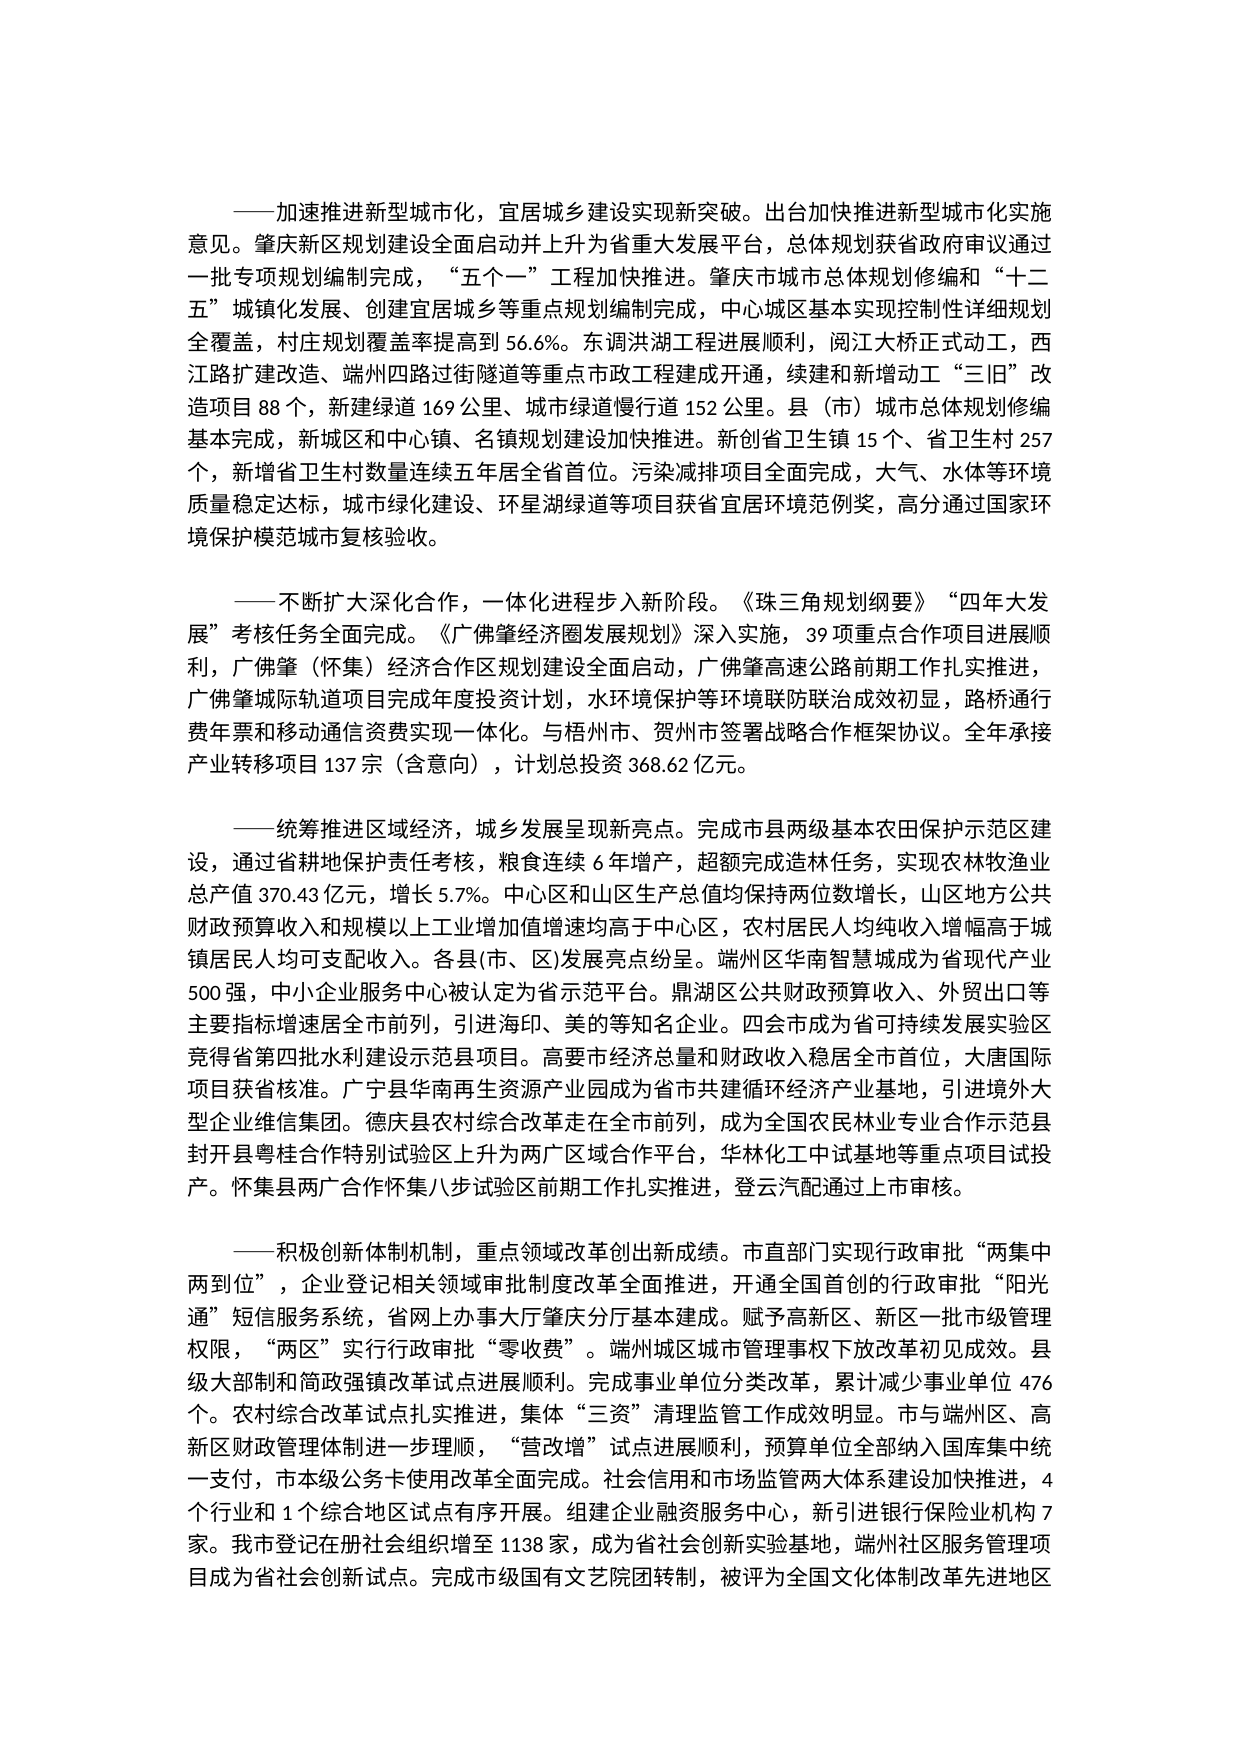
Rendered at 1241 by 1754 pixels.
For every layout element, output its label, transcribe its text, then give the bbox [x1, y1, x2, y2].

text ——加速推进新型城市化，宜居城乡建设实现新突破。出台加快推进新型城市化实施意见。肇庆新区规划建设全面启动并上升为省重大发展平台，总体规划获省政府审议通过，一批专项规划编制完成，“五个一”工程加快推进。肇庆市城市总体规划修编和“十二五”城镇化发展、创建宜居城乡等重点规划编制完成，中心城区基本实现控制性详细规划全覆盖，村庄规划覆盖率提高到56.6%。东调洪湖工程进展顺利，阅江大桥正式动工，西江路扩建改造、端州四路过街隧道等重点市政工程建成开通，续建和新增动工“三旧”改造项目88个，新建绿道169公里、城市绿道慢行道152公里。县（市）城市总体规划修编基本完成，新城区和中心镇、名镇规划建设加快推进。新创省卫生镇15个、省卫生村257个，新增省卫生村数量连续五年居全省首位。污染减排项目全面完成，大气、水体等环境质量稳定达标，城市绿化建设、环星湖绿道等项目获省宜居环境范例奖，高分通过国家环境保护模范城市复核验收。 [187, 194, 1053, 552]
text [187, 1234, 1053, 1592]
text ——统筹推进区域经济，城乡发展呈现新亮点。完成市县两级基本农田保护示范区建设，通过省耕地保护责任考核，粮食连续6年增产，超额完成造林任务，实现农林牧渔业总产值370.43亿元，增长5.7%。中心区和山区生产总值均保持两位数增长，山区地方公共财政预算收入和规模以上工业增加值增速均高于中心区，农村居民人均纯收入增幅高于城镇居民人均可支配收入。各县(市、区)发展亮点纷呈。端州区华南智慧城成为省现代产业500强，中小企业服务中心被认定为省示范平台。鼎湖区公共财政预算收入、外贸出口等主要指标增速居全市前列，引进海印、美的等知名企业。四会市成为省可持续发展实验区，竞得省第四批水利建设示范县项目。高要市经济总量和财政收入稳居全市首位，大唐国际项目获省核准。广宁县华南再生资源产业园成为省市共建循环经济产业基地，引进境外大型企业维信集团。德庆县农村综合改革走在全市前列，成为全国农民林业专业合作示范县。封开县粤桂合作特别试验区上升为两广区域合作平台，华林化工中试基地等重点项目试投产。怀集县两广合作怀集八步试验区前期工作扎实推进，登云汽配通过上市审核。 [187, 812, 1053, 1202]
text ——不断扩大深化合作，一体化进程步入新阶段。《珠三角规划纲要》“四年大发展”考核任务全面完成。《广佛肇经济圈发展规划》深入实施，39项重点合作项目进展顺利，广佛肇（怀集）经济合作区规划建设全面启动，广佛肇高速公路前期工作扎实推进，广佛肇城际轨道项目完成年度投资计划，水环境保护等环境联防联治成效初显，路桥通行费年票和移动通信资费实现一体化。与梧州市、贺州市签署战略合作框架协议。全年承接产业转移项目137宗（含意向），计划总投资368.62亿元。 [187, 584, 1053, 779]
